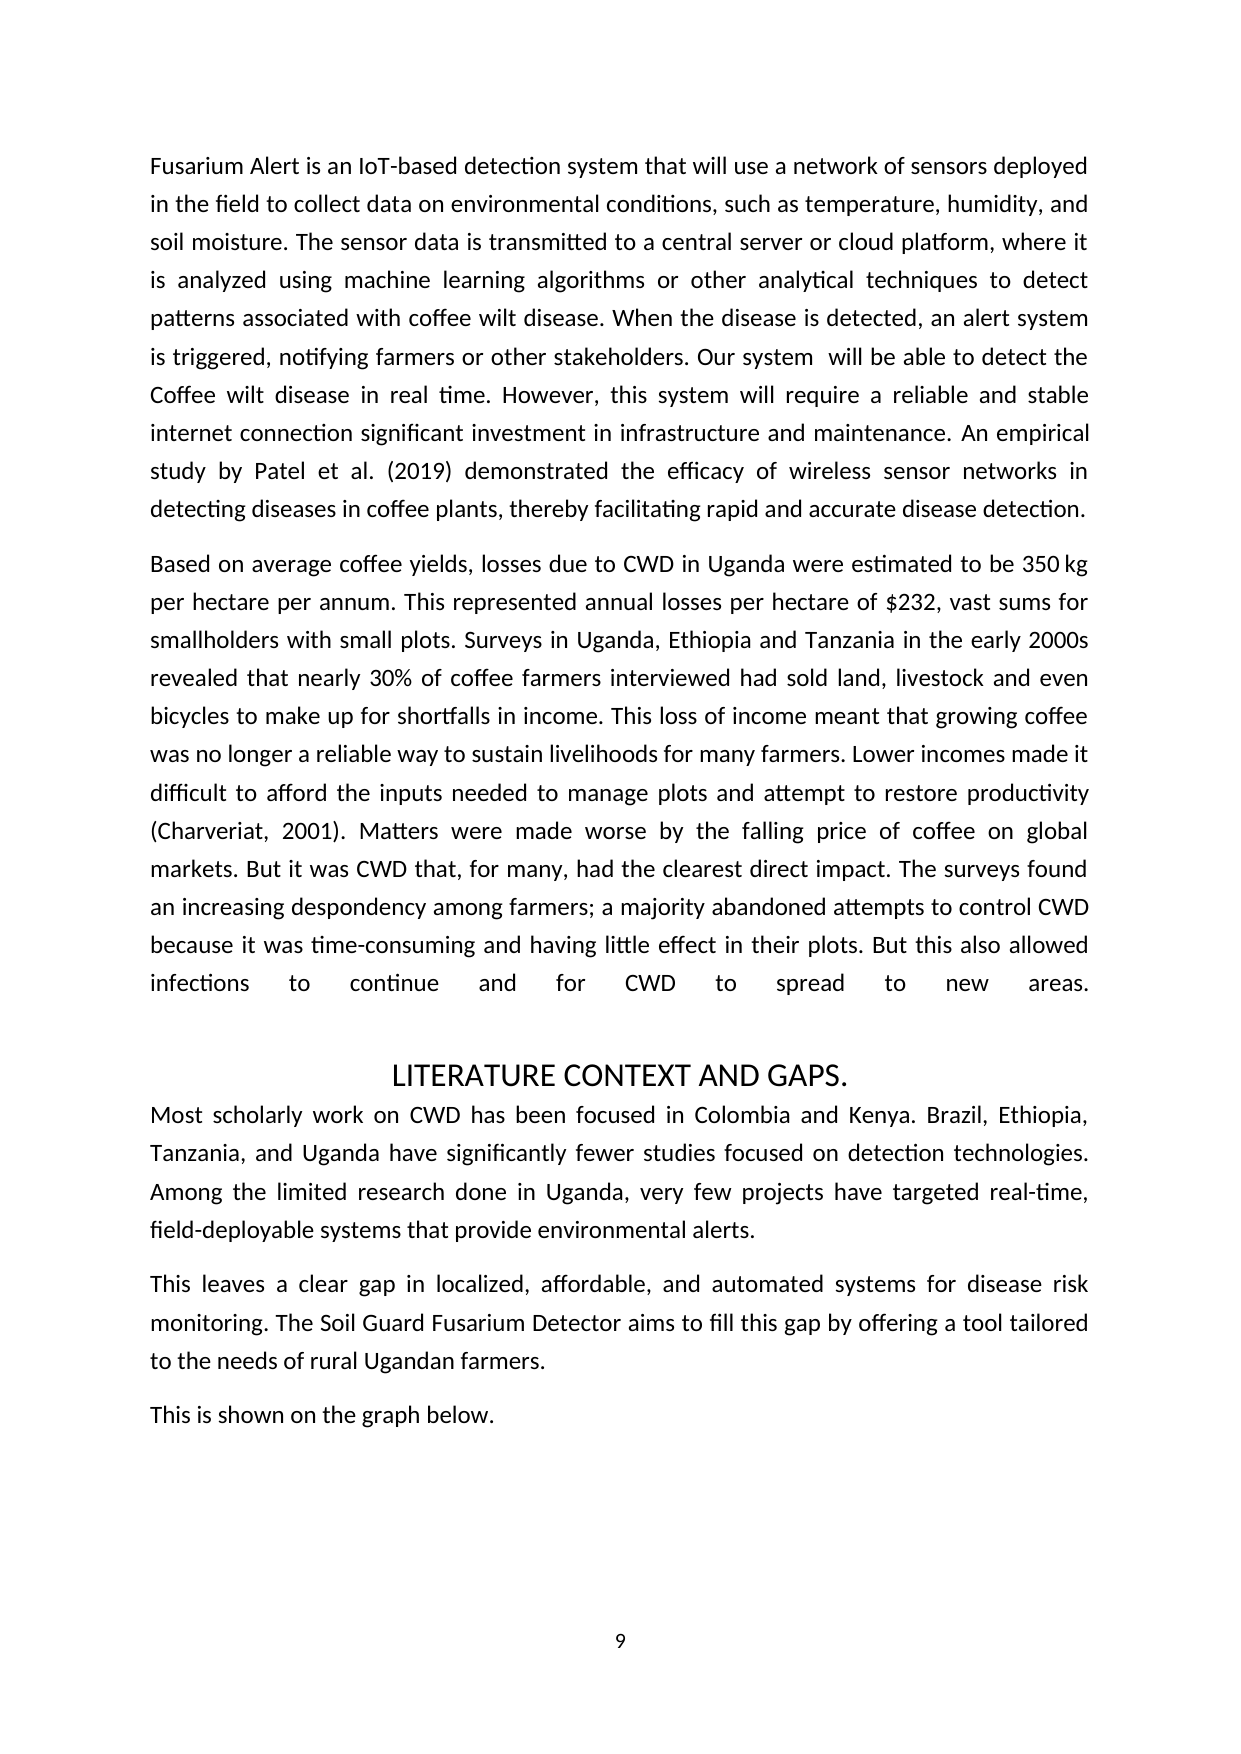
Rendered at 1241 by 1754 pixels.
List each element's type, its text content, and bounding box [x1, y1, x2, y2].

text This is shown on the graph below. [150, 1399, 1090, 1430]
subtitle LITERATURE CONTEXT AND GAPS. [150, 1054, 1090, 1095]
text Based on average coffee yields, losses due to CWD in Uganda were estimated to be 350 kg per hectare per annum. This represented annual losses per hectare of $232, vast sums for smallholders with small plots. Surveys in Uganda, Ethiopia and Tanzania in the early 2000s revealed that nearly 30% of coffee farmers interviewed had sold land, livestock and even bicycles to make up for shortfalls in income. This loss of income meant that growing coffee was no longer a reliable way to sustain livelihoods for many farmers. Lower incomes made it difficult to afford the inputs needed to manage plots and attempt to restore productivity (Charveriat, 2001). Matters were made worse by the falling price of coffee on global markets. But it was CWD that, for many, had the clearest direct impact. The surveys found an increasing despondency among farmers; a majority abandoned attempts to control CWD because it was time-consuming and having little effect in their plots. But this also allowed infections to continue and for CWD to spread to new areas. [150, 548, 1090, 1031]
text Most scholarly work on CWD has been focused in Colombia and Kenya. Brazil, Ethiopia, Tanzania, and Uganda have significantly fewer studies focused on detection technologies. Among the limited research done in Uganda, very few projects have targeted real-time, field-deployable systems that provide environmental alerts. [150, 1099, 1090, 1244]
text This leaves a clear gap in localized, affordable, and automated systems for disease risk monitoring. The Soil Guard Fusarium Detector aims to fill this gap by offering a tool tailored to the needs of rural Ugandan farmers. [150, 1268, 1090, 1375]
text Fusarium Alert is an IoT-based detection system that will use a network of sensors deployed in the field to collect data on environmental conditions, such as temperature, humidity, and soil moisture. The sensor data is transmitted to a central server or cloud platform, where it is analyzed using machine learning algorithms or other analytical techniques to detect patterns associated with coffee wilt disease. When the disease is detected, an alert system is triggered, notifying farmers or other stakeholders. Our system will be able to detect the Coffee wilt disease in real time. However, this system will require a reliable and stable internet connection significant investment in infrastructure and maintenance. An empirical study by Patel et al. (2019) demonstrated the efficacy of wireless sensor networks in detecting diseases in coffee plants, thereby facilitating rapid and accurate disease detection. [150, 150, 1090, 524]
